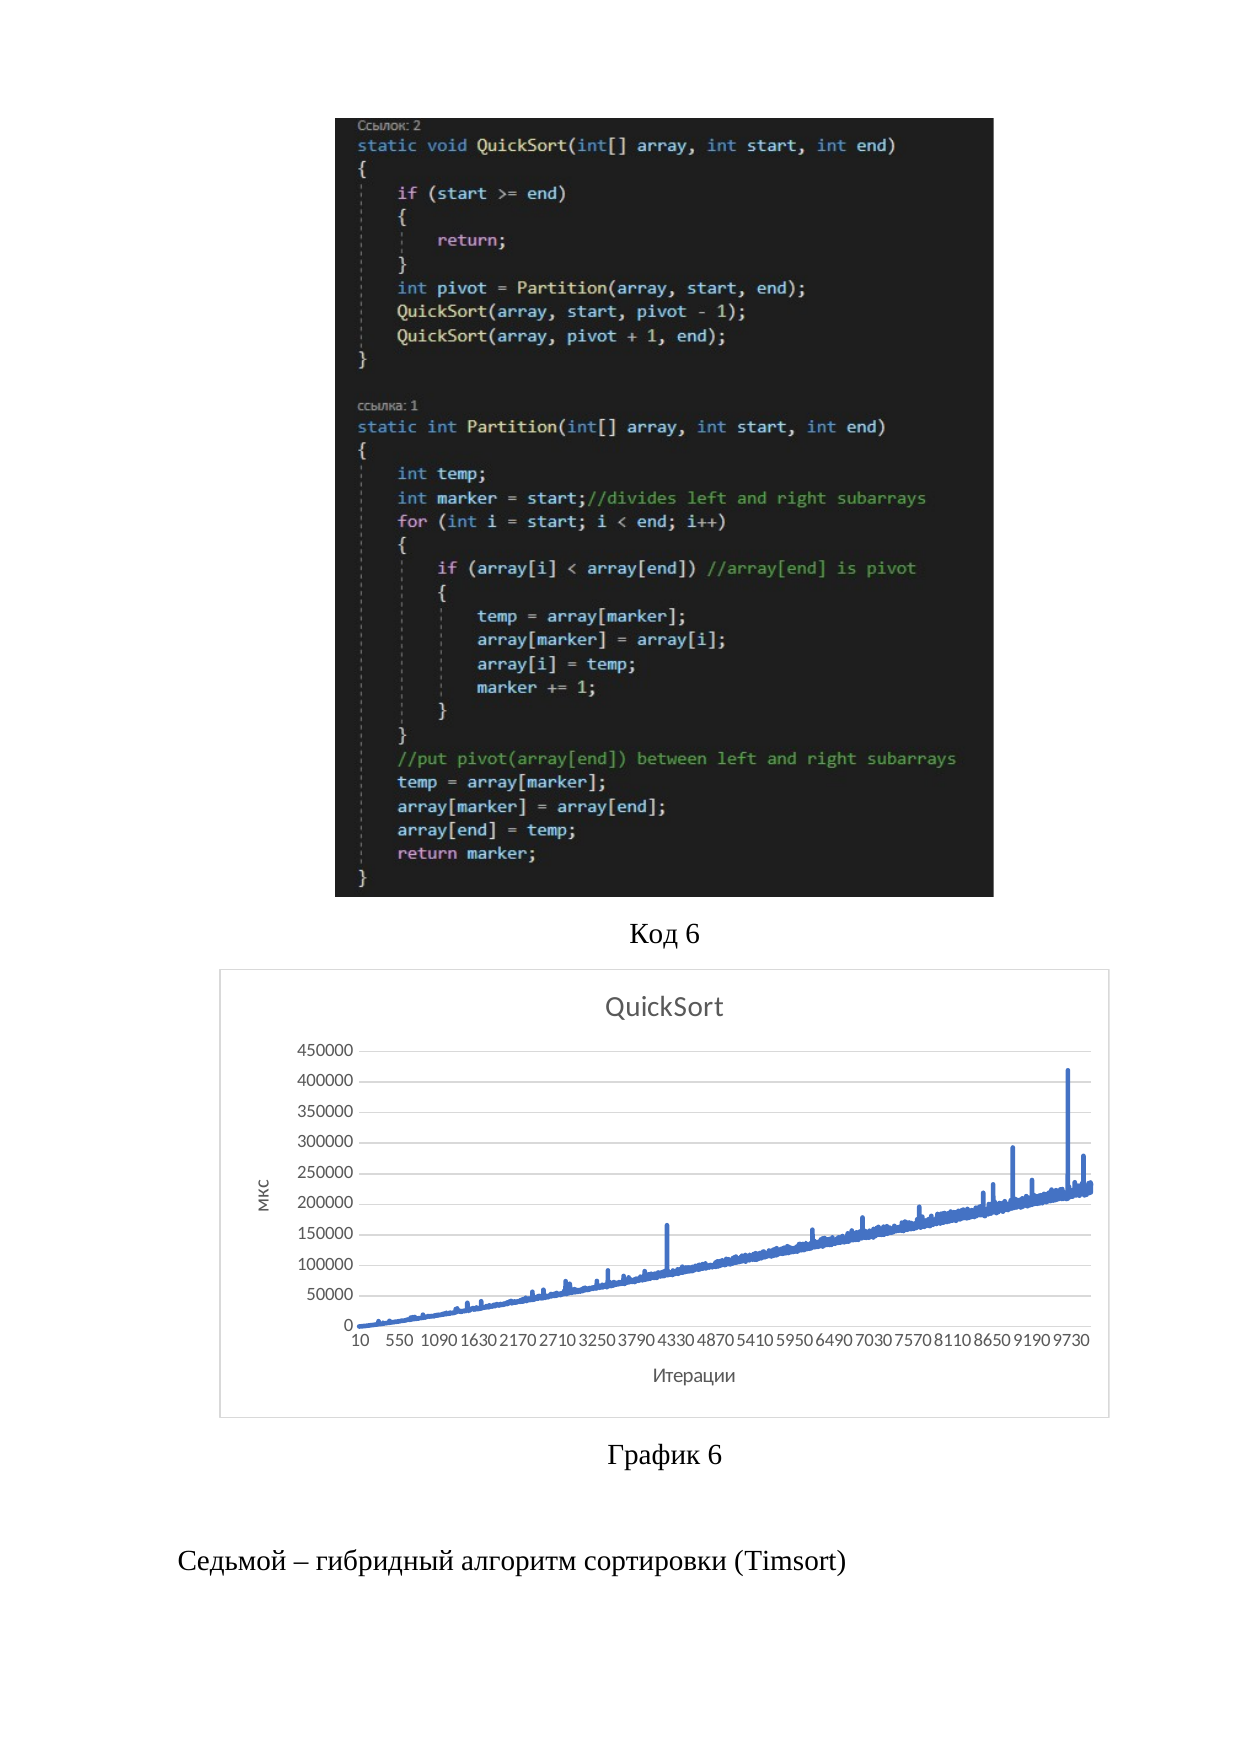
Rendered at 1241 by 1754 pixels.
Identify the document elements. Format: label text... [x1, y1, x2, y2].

picture [335, 118, 994, 897]
text Код 6 [177, 916, 1152, 949]
text График 6 [177, 1437, 1152, 1471]
text Седьмой – гибридный алгоритм сортировки (Timsort) [177, 1543, 1152, 1577]
